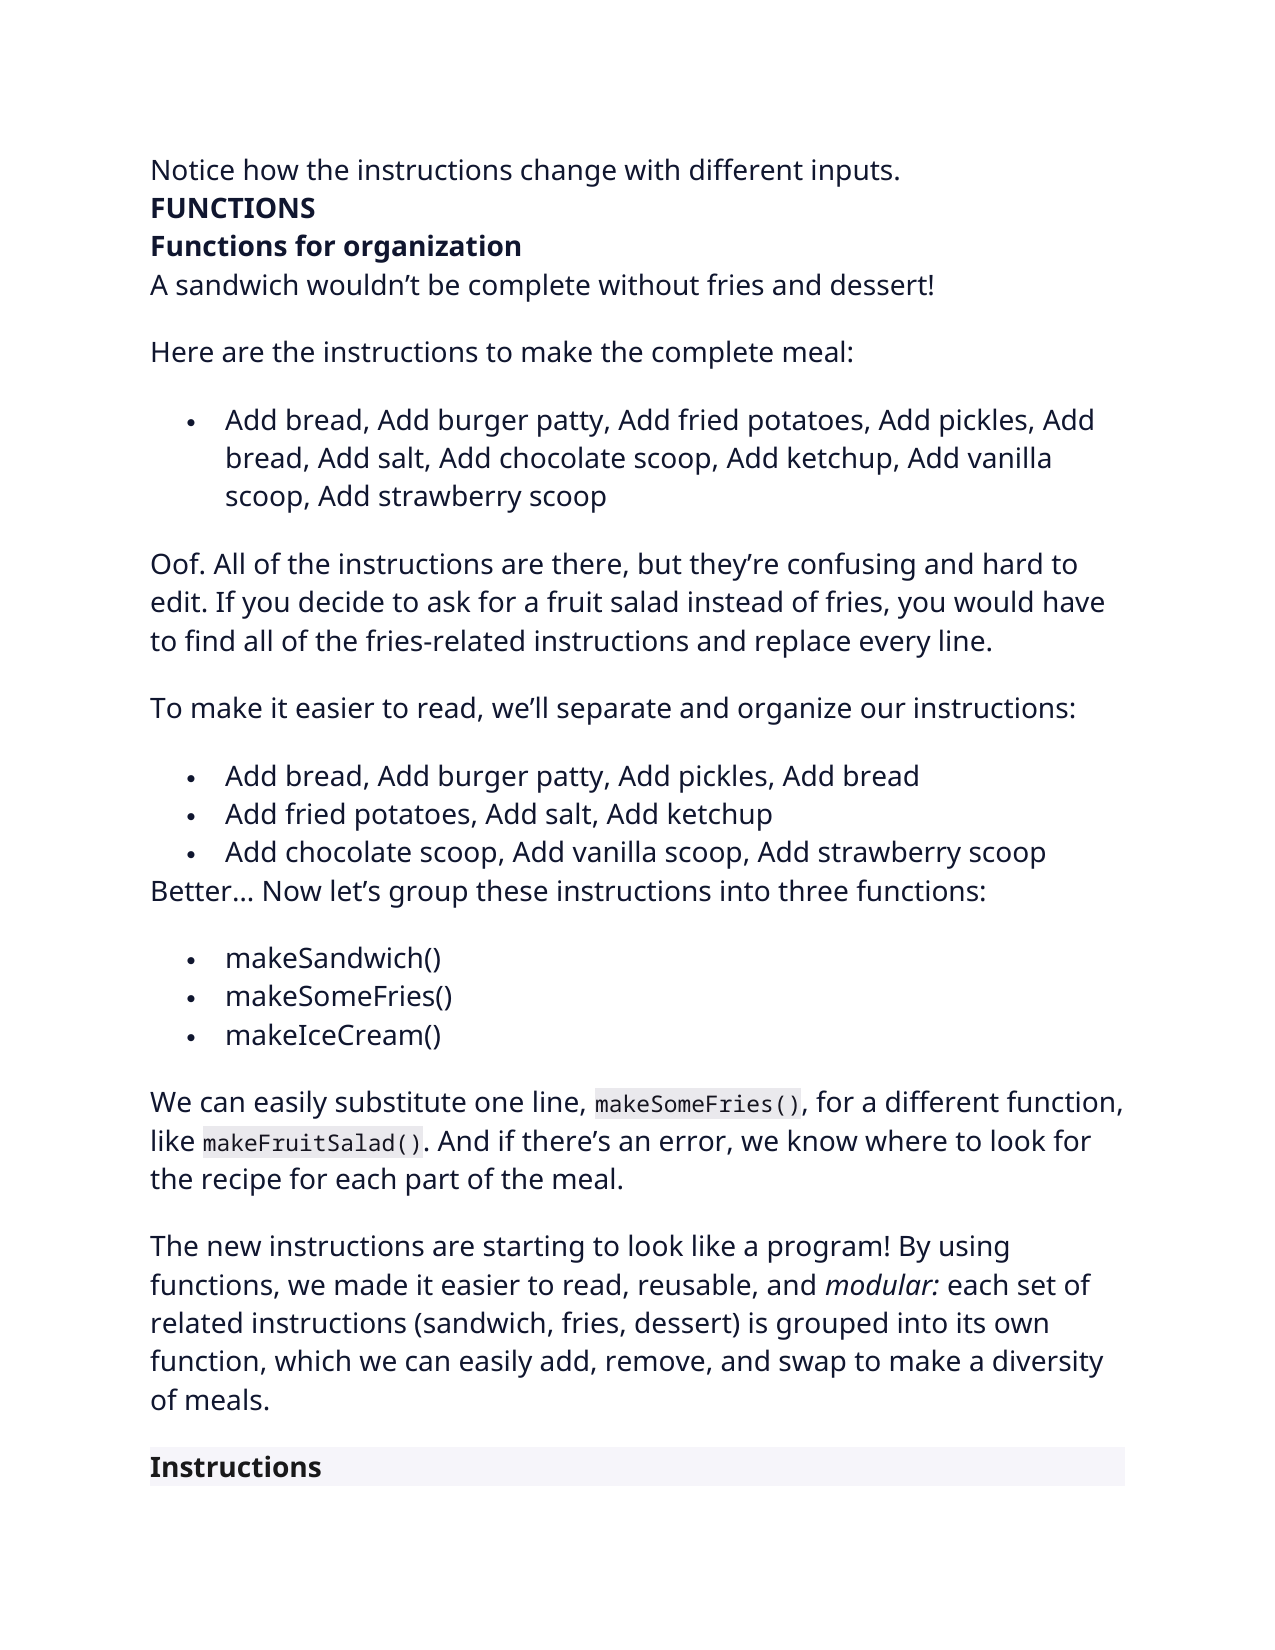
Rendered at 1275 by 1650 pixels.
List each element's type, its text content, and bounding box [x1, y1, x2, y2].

text A sandwich wouldn’t be complete without fries and dessert! [150, 265, 1125, 303]
list Add bread, Add burger patty, Add fried potatoes, Add pickles, Add bread, Add salt, Add chocolate scoop, Add ketchup, Add vanilla scoop, Add strawberry scoop [187, 400, 1125, 515]
list makeIceCream() [187, 1015, 1125, 1053]
text Better… Now let’s group these instructions into three functions: [150, 871, 1125, 909]
text FUNCTIONS [150, 188, 1125, 227]
list makeSandwich() [187, 938, 1125, 977]
list Add bread, Add burger patty, Add pickles, Add bread [187, 756, 1125, 794]
text The new instructions are starting to look like a program! By using functions, we made it easier to read, reusable, and modular: each set of related instructions (sandwich, fries, dessert) is grouped into its own function, which we can easily add, remove, and swap to make a diversity of meals. [150, 1227, 1125, 1418]
text Functions for organization [150, 227, 1125, 265]
list Add fried potatoes, Add salt, Add ketchup [187, 794, 1125, 832]
list makeSomeFries() [187, 977, 1125, 1015]
text We can easily substitute one line, makeSomeFries(), for a different function, like makeFruitSalad(). And if there’s an error, we know where to look for the recipe for each part of the meal. [150, 1082, 1125, 1197]
text Oof. All of the instructions are there, but they’re confusing and hard to edit. If you decide to ask for a fruit salad instead of fries, you would have to find all of the fries-related instructions and replace every line. [150, 544, 1125, 659]
text Here are the instructions to make the complete meal: [150, 332, 1125, 371]
text Notice how the instructions change with different inputs. [150, 150, 1125, 188]
list Add chocolate scoop, Add vanilla scoop, Add strawberry scoop [187, 832, 1125, 871]
text To make it easier to read, we’ll separate and organize our instructions: [150, 688, 1125, 727]
text Instructions [150, 1447, 1125, 1486]
